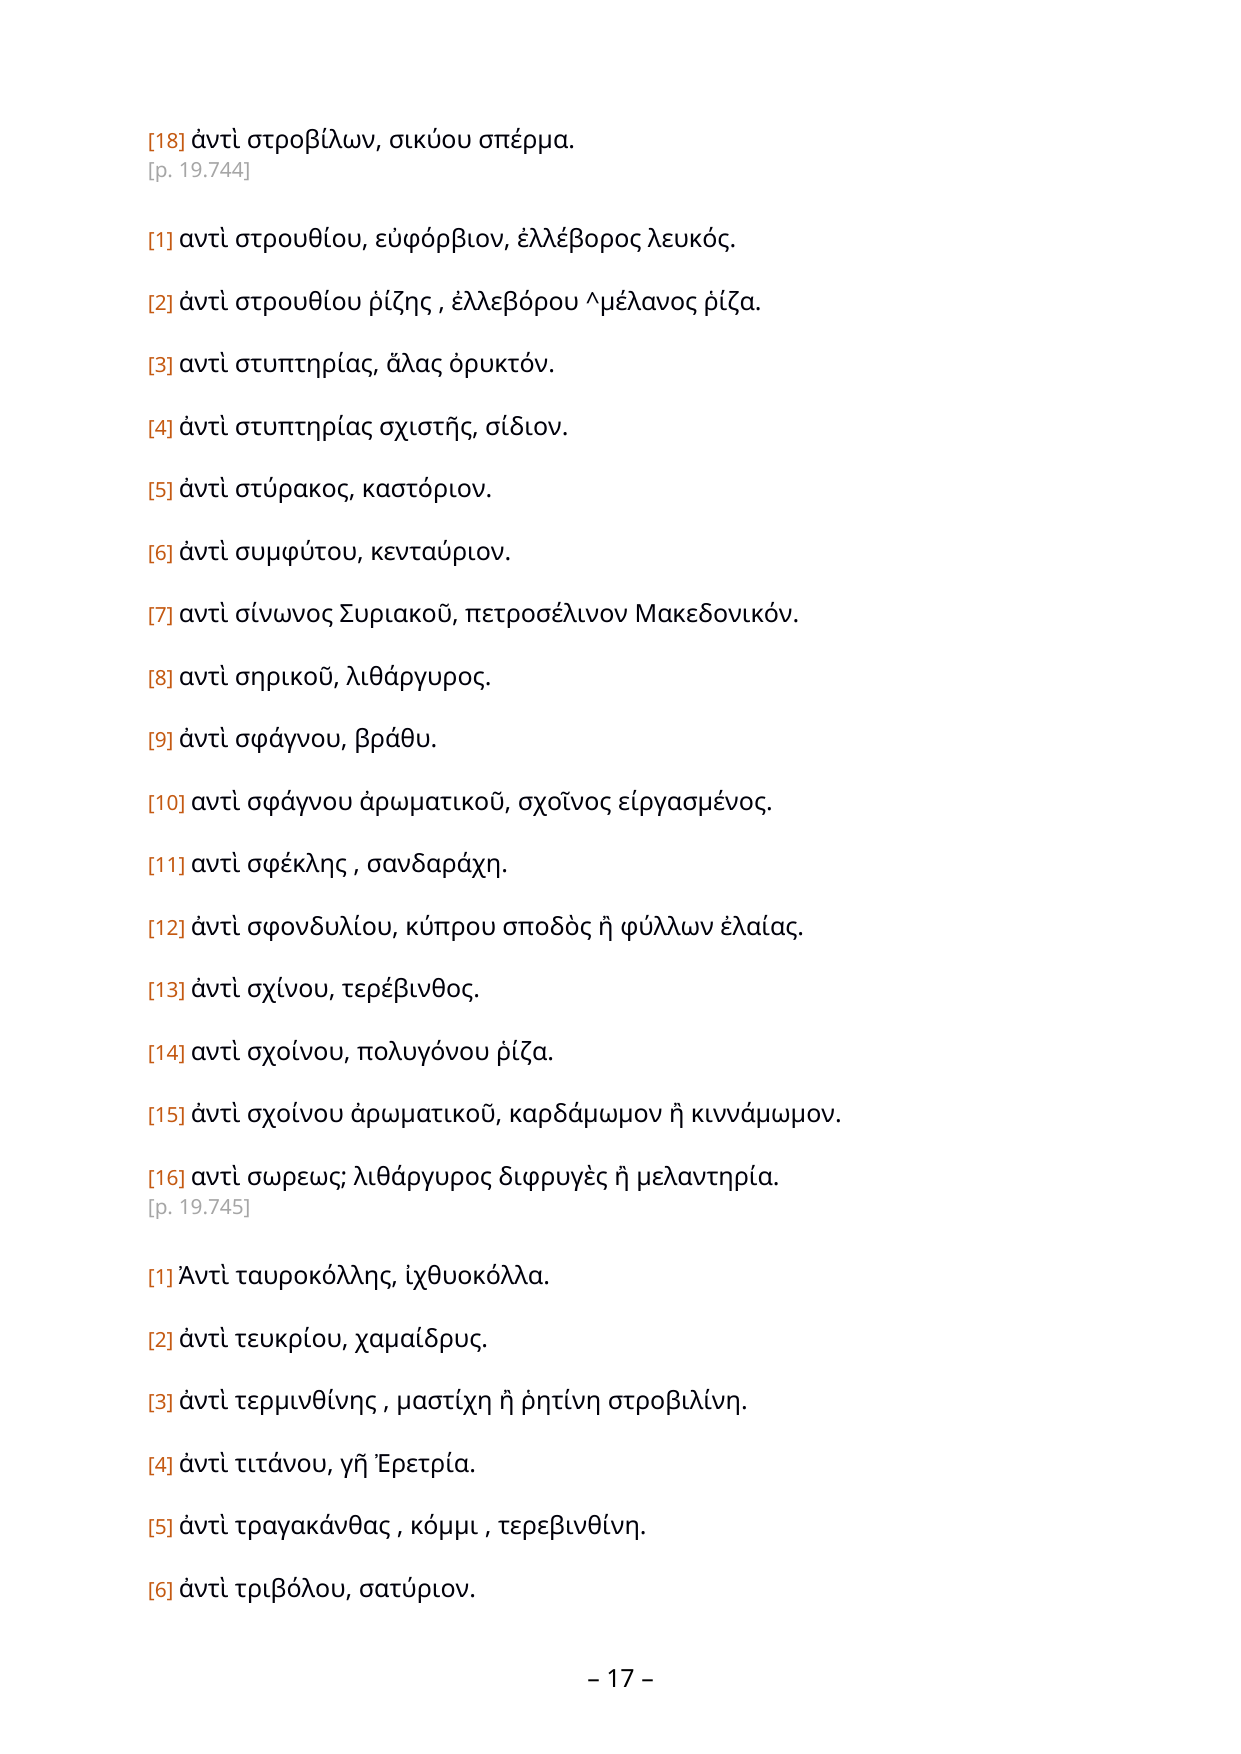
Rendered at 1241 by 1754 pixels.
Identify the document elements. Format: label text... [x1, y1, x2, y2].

text [13] ἀντὶ σχίνου, τερέβινθος. [148, 942, 1092, 1005]
text [5] ἀντὶ στύρακος, καστόριον. [148, 442, 1092, 505]
text [16] αντὶ σωρεως; λιθάργυρος διφρυγὲς ἢ μελαντηρία. [148, 1130, 1092, 1192]
text [1] αντὶ στρουθίου, εὐφόρβιον, ἐλλέβορος λευκός. [148, 192, 1092, 255]
text [11] αντὶ σφέκλης , σανδαράχη. [148, 817, 1092, 880]
text [18] ἀντὶ στροβίλων, σικύου σπέρμα. [148, 93, 1092, 156]
text [12] ἀντὶ σφονδυλίου, κύπρου σποδὸς ἢ φύλλων ἐλαίας. [148, 880, 1092, 942]
text [1] Ἀντὶ ταυροκόλλης, ἰχθυοκόλλα. [148, 1229, 1092, 1292]
text [4] ἀντὶ τιτάνου, γῆ Ἐρετρία. [148, 1417, 1092, 1479]
text [2] ἀντὶ στρουθίου ῥίζης , ἐλλεβόρου ^μέλανος ῥίζα. [148, 255, 1092, 317]
text [15] ἀντὶ σχοίνου ἀρωματικοῦ, καρδάμωμον ἢ κιννάμωμον. [148, 1067, 1092, 1130]
text [2] ἀντὶ τευκρίου, χαμαίδρυς. [148, 1292, 1092, 1354]
text [14] αντὶ σχοίνου, πολυγόνου ῥίζα. [148, 1005, 1092, 1067]
text [4] ἀντὶ στυπτηρίας σχιστῆς, σίδιον. [148, 380, 1092, 442]
text [5] ἀντὶ τραγακάνθας , κόμμι , τερεβινθίνη. [148, 1479, 1092, 1542]
text [3] ἀντὶ τερμινθίνης , μαστίχη ἢ ῥητίνη στροβιλίνη. [148, 1354, 1092, 1417]
text [6] ἀντὶ τριβόλου, σατύριον. [148, 1542, 1092, 1604]
text [7] αντὶ σίνωνος Συριακοῦ, πετροσέλινον Μακεδονικόν. [148, 567, 1092, 630]
text [3] αντὶ στυπτηρίας, ἅλας ὀρυκτόν. [148, 317, 1092, 380]
text [p. 19.744] [148, 156, 1092, 184]
text [10] αντὶ σφάγνου ἀρωματικοῦ, σχοῖνος είργασμένος. [148, 755, 1092, 817]
text [8] αντὶ σηρικοῦ, λιθάργυρος. [148, 630, 1092, 692]
text [6] ἀντὶ συμφύτου, κενταύριον. [148, 505, 1092, 567]
text [9] ἀντὶ σφάγνου, βράθυ. [148, 692, 1092, 755]
text [p. 19.745] [148, 1192, 1092, 1221]
